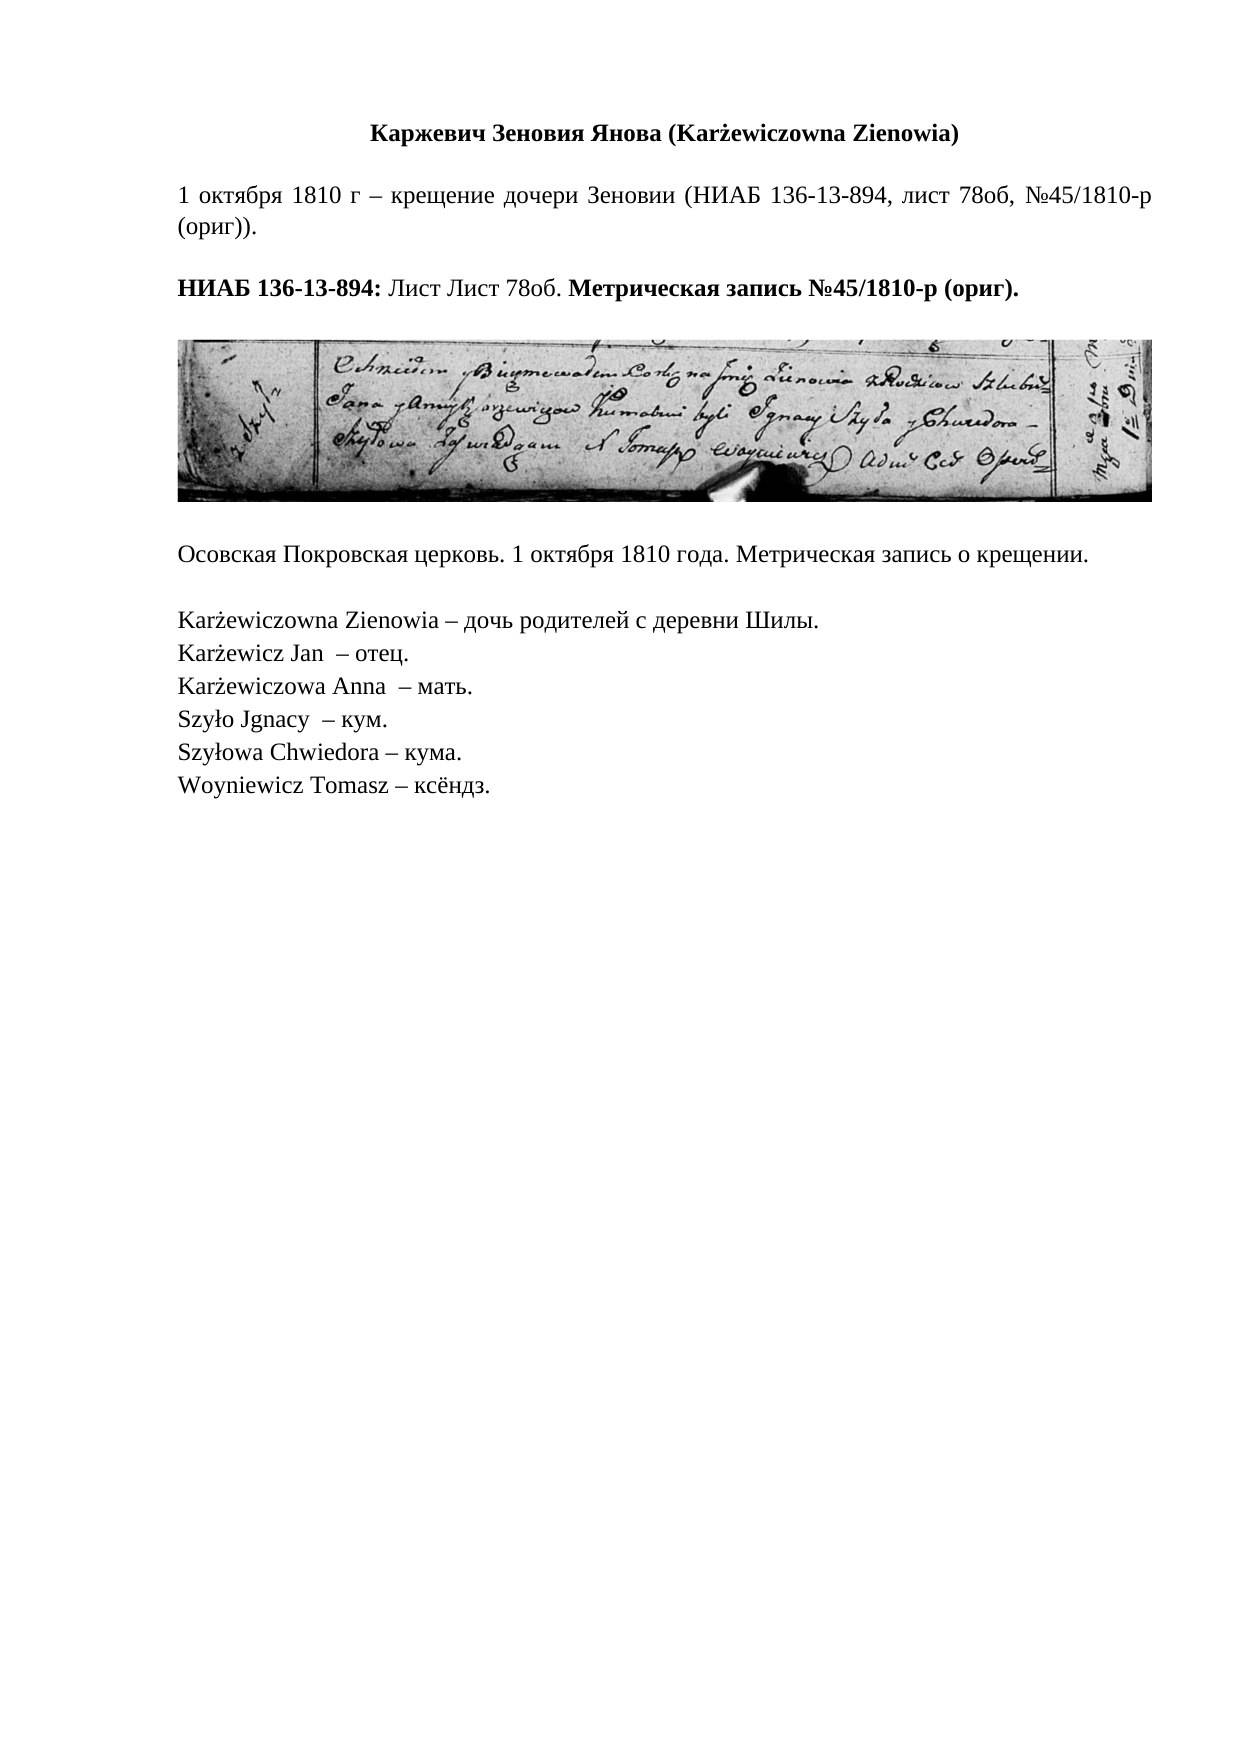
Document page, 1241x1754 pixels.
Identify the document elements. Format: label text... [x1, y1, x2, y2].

text Karżewiczowa Anna – мать. [177, 671, 1152, 700]
text Каржевич Зеновия Янова (Karżewiczowna Zienowia) [177, 118, 1152, 147]
text Szyło Jgnacy – кум. [177, 704, 1152, 733]
text Karżewicz Jan – отец. [177, 638, 1152, 667]
picture [178, 340, 1151, 502]
text НИАБ 136-13-894: Лист Лист 78об. Метрическая запись №45/1810-р (ориг). [177, 273, 1152, 302]
text Woyniewicz Tomasz – ксёндз. [177, 771, 1152, 799]
text Szyłowa Chwiedora – кума. [177, 737, 1152, 766]
text Karżewiczowna Zienowia – дочь родителей с деревни Шилы. [177, 605, 1152, 634]
text Осовская Покровская церковь. 1 октября 1810 года. Метрическая запись о крещении. [177, 539, 1152, 568]
text 1 октября 1810 г – крещение дочери Зеновии (НИАБ 136-13-894, лист 78об, №45/1810-р (ориг)). [177, 180, 1152, 240]
